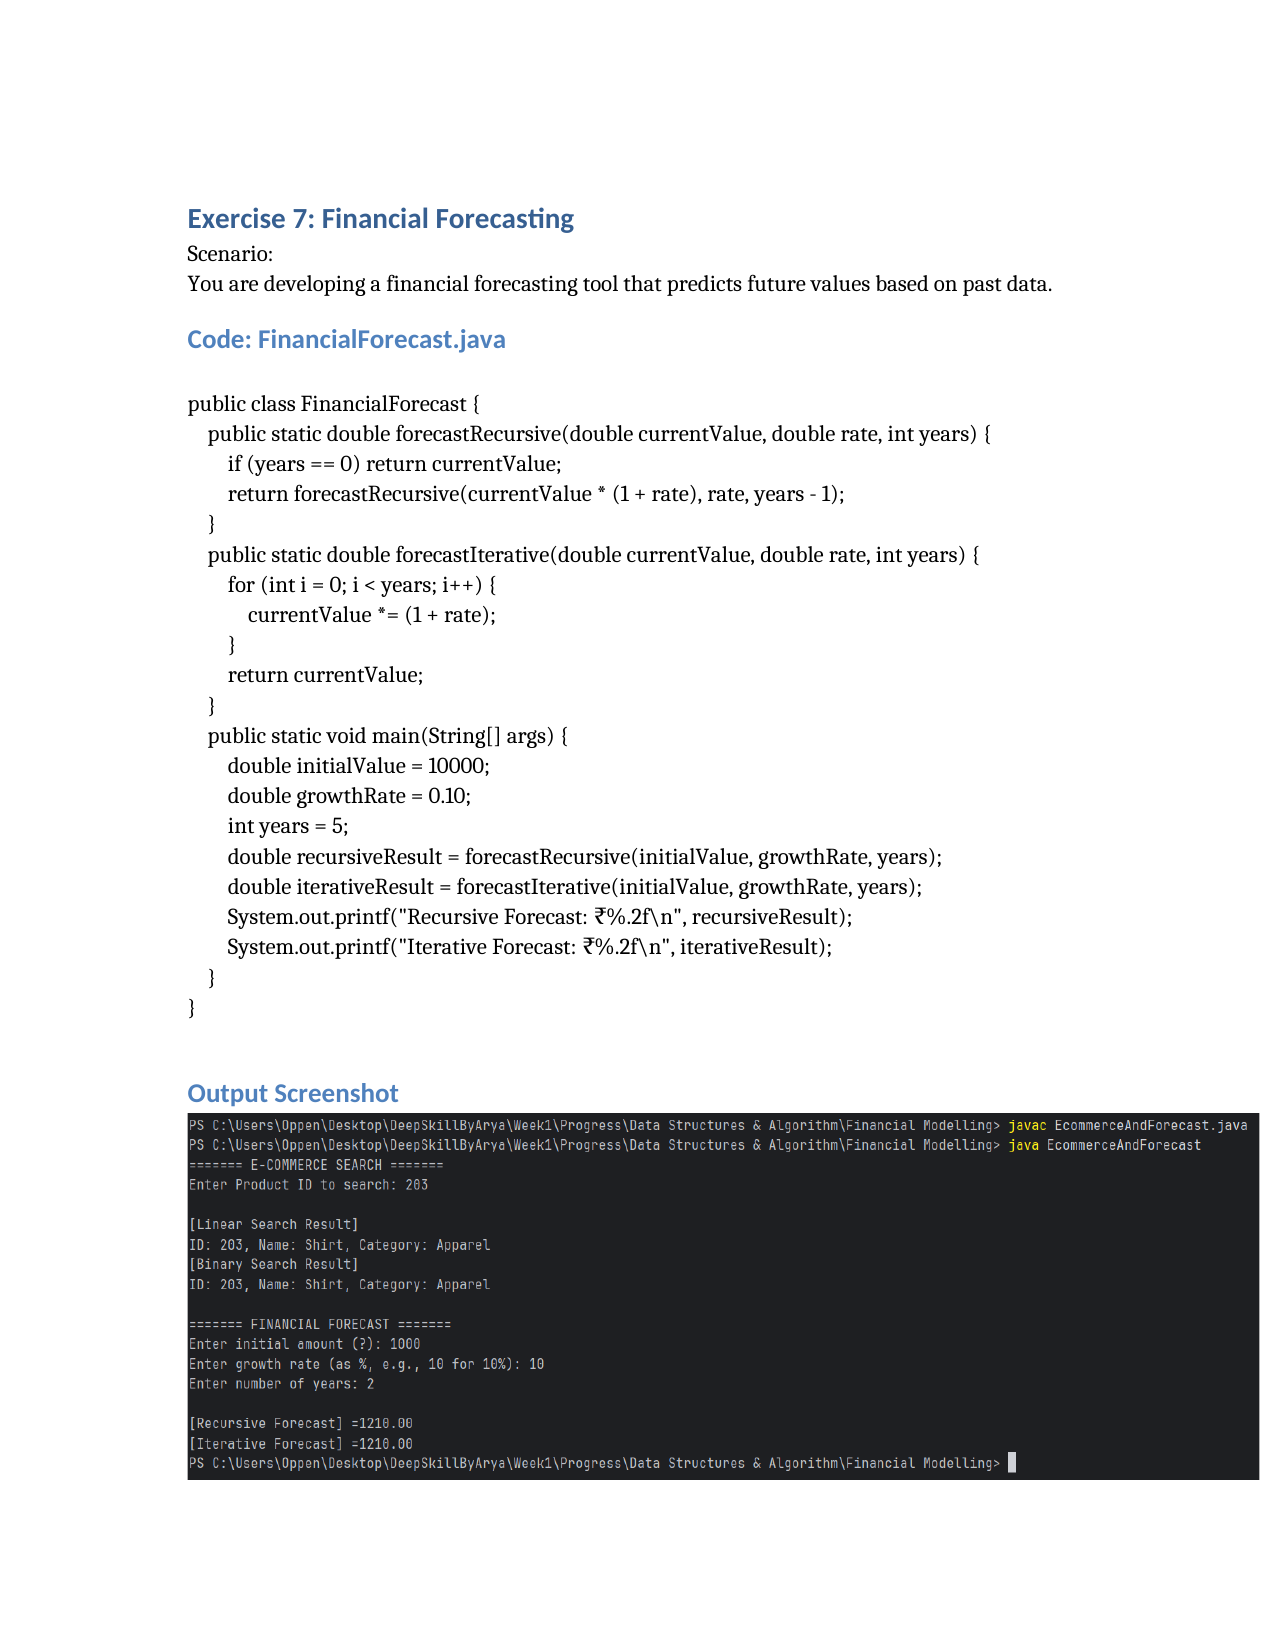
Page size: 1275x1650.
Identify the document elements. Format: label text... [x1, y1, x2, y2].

subtitle Output Screenshot [187, 1076, 1087, 1109]
text Scenario: You are developing a financial forecasting tool that predicts future values based on past data. [187, 241, 1087, 297]
text public class FinancialForecast { public static double forecastRecursive(double currentValue, double rate, int years) { if (years == 0) return currentValue; return forecastRecursive(currentValue * (1 + rate), rate, years - 1); } public static double forecastIterative(double currentValue, double rate, int years) { for (int i = 0; i < years; i++) { currentValue *= (1 + rate); } return currentValue; } public static void main(String[] args) { double initialValue = 10000; double growthRate = 0.10; int years = 5; double recursiveResult = forecastRecursive(initialValue, growthRate, years); double iterativeResult = forecastIterative(initialValue, growthRate, years); System.out.printf("Recursive Forecast: ₹%.2f\n", recursiveResult); System.out.printf("Iterative Forecast: ₹%.2f\n", iterativeResult); } } [187, 360, 1087, 1051]
subtitle Exercise 7: Financial Forecasting [187, 200, 1087, 236]
subtitle Code: FinancialForecast.java [187, 322, 1087, 355]
picture [187, 1113, 1260, 1480]
